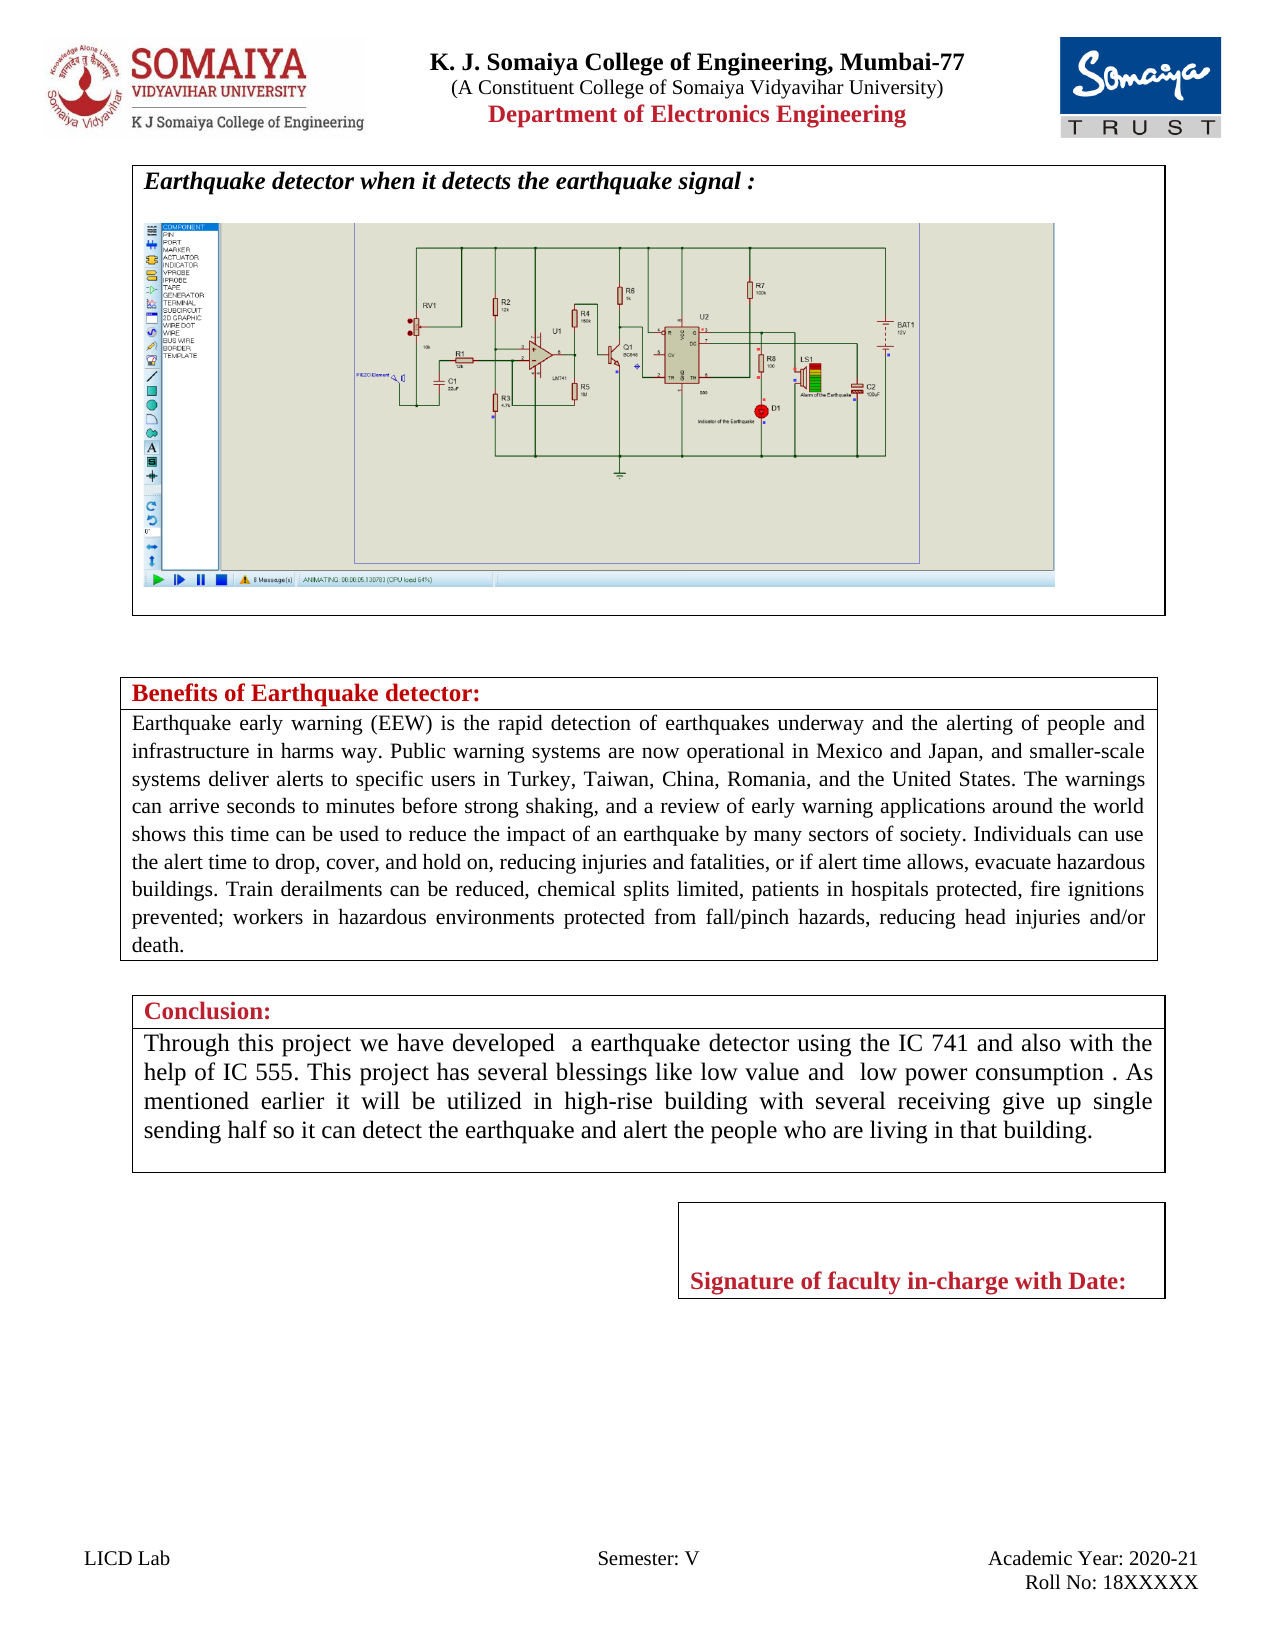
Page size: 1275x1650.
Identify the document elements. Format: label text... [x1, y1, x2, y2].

picture [42, 37, 367, 138]
table_cell Through this project we have developed a earthquake detector using the IC 741 and also with the help of IC 555. This project has several blessings like low value and low power consumption . As mentioned earlier it will be utilized in high-rise building with several receiving give up single sending half so it can detect the earthquake and alert the people who are living in that building. [133, 1029, 1164, 1172]
table_header Signature of faculty in-charge with Date: [679, 1203, 1164, 1298]
table_cell Earthquake early warning (EEW) is the rapid detection of earthquakes underway and the alerting of people and infrastructure in harms way. Public warning systems are now operational in Mexico and Japan, and smaller‐scale systems deliver alerts to specific users in Turkey, Taiwan, China, Romania, and the United States. The warnings can arrive seconds to minutes before strong shaking, and a review of early warning applications around the world shows this time can be used to reduce the impact of an earthquake by many sectors of society. Individuals can use the alert time to drop, cover, and hold on, reducing injuries and fatalities, or if alert time allows, evacuate hazardous buildings. Train derailments can be reduced, chemical splits limited, patients in hospitals protected, fire ignitions prevented; workers in hazardous environments protected from fall/pinch hazards, reducing head injuries and/or death. [121, 710, 1157, 960]
picture [1060, 37, 1222, 138]
picture [143, 223, 1055, 587]
table_cell Earthquake detector when it does not detects the earthquake signal : Earthquake detector when it detects the earthquake signal : [133, 166, 1164, 615]
table_header Benefits of Earthquake detector: [121, 678, 1157, 709]
table_header Conclusion: [133, 996, 1164, 1027]
